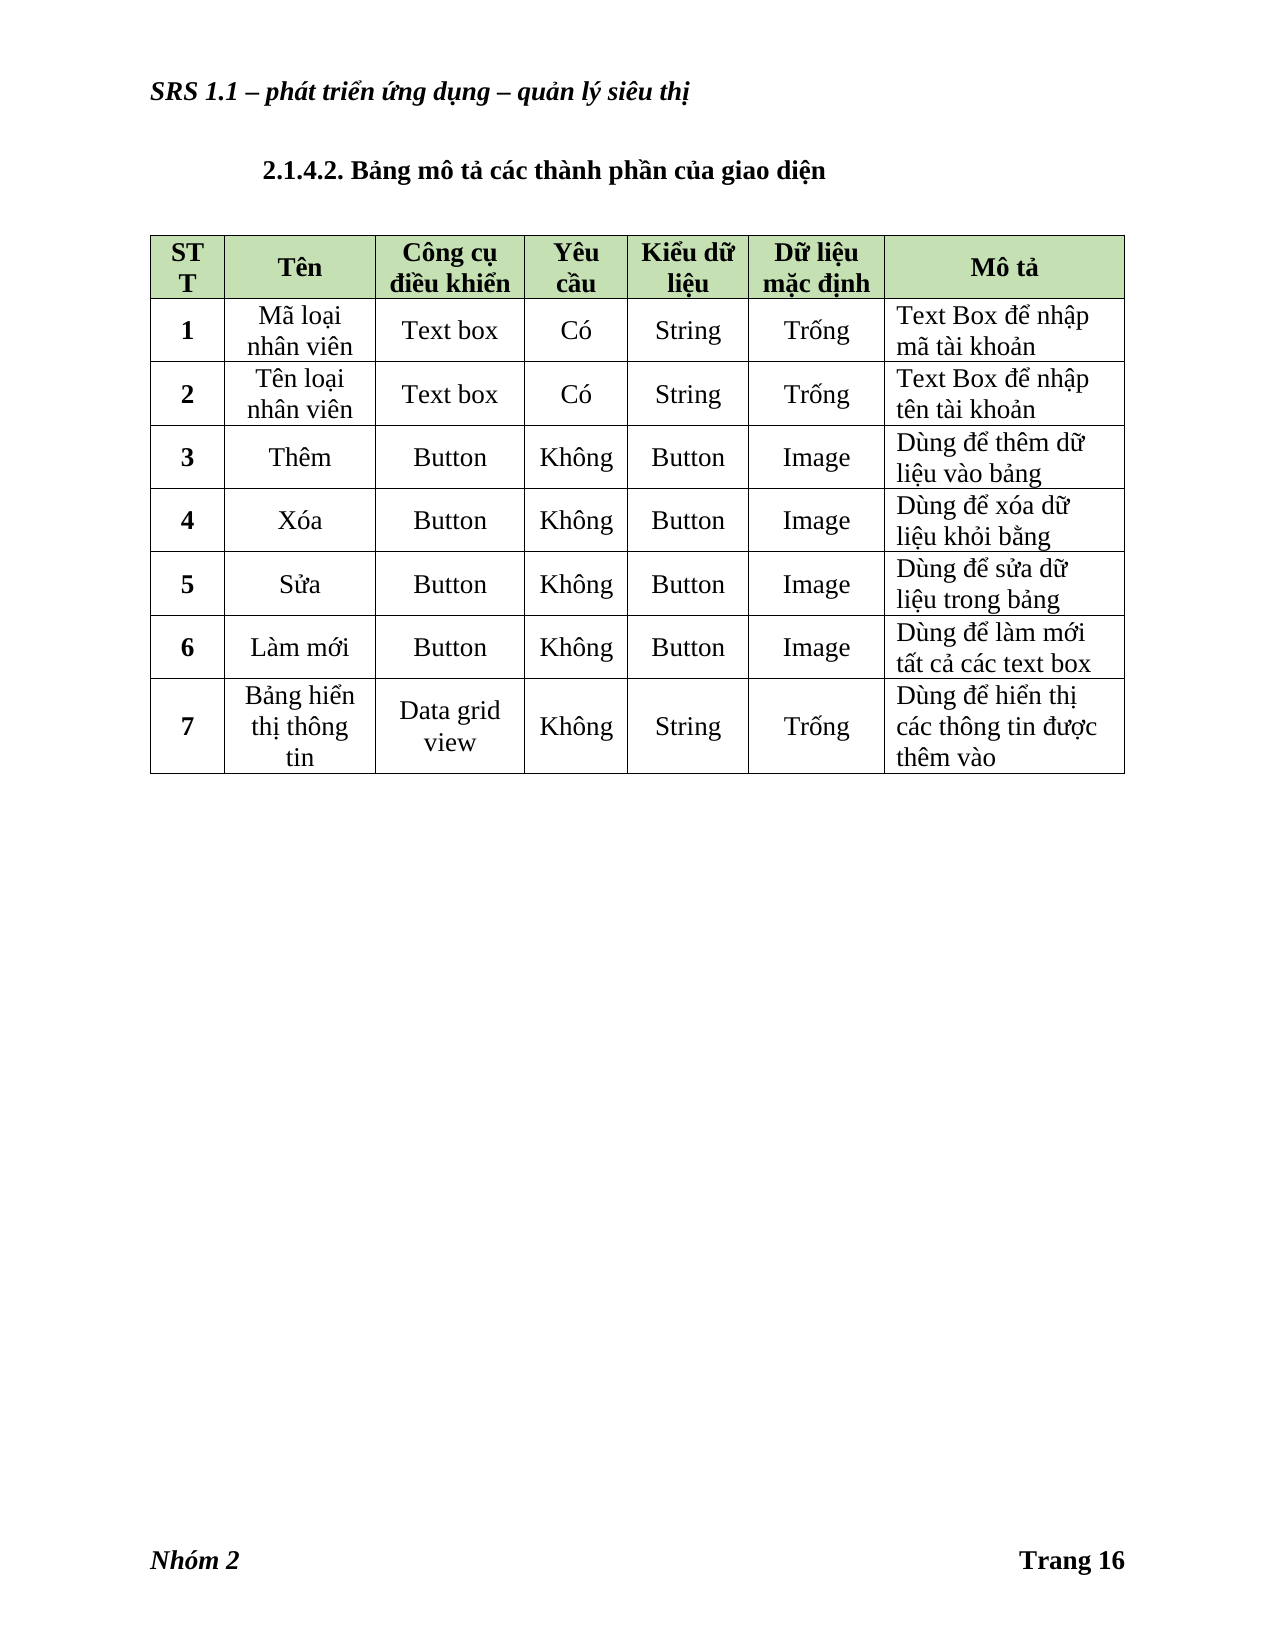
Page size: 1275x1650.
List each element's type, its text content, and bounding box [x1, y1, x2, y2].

table_cell Button [628, 489, 748, 551]
table_cell Dùng để thêm dữ liệu vào bảng [885, 426, 1124, 488]
table_cell Trống [749, 362, 884, 424]
table_cell Image [749, 426, 884, 488]
table_cell Thêm [225, 426, 375, 488]
table_cell Có [525, 299, 627, 361]
table_cell String [628, 299, 748, 361]
table_cell Không [525, 489, 627, 551]
table_cell Trống [749, 299, 884, 361]
table_cell Image [749, 552, 884, 614]
table_cell Button [628, 616, 748, 678]
table_cell Text box [376, 362, 524, 424]
table_cell Không [525, 679, 627, 772]
table_header Kiểu dữ liệu [628, 236, 748, 298]
table_cell Không [525, 616, 627, 678]
table_cell Button [376, 552, 524, 614]
table_cell Mã loại nhân viên [225, 299, 375, 361]
subtitle Bảng mô tả các thành phần của giao diện [262, 154, 1125, 185]
table_header Công cụ điều khiển [376, 236, 524, 298]
table_cell Dùng để sửa dữ liệu trong bảng [885, 552, 1124, 614]
table_cell 4 [151, 489, 224, 551]
table_cell Không [525, 552, 627, 614]
table_cell Image [749, 616, 884, 678]
table_cell Làm mới [225, 616, 375, 678]
table_cell 7 [151, 679, 224, 772]
table_header STT [151, 236, 224, 298]
table_cell Dùng để hiển thị các thông tin được thêm vào [885, 679, 1124, 772]
table_cell Có [525, 362, 627, 424]
table_cell Sửa [225, 552, 375, 614]
table_header Yêu cầu [525, 236, 627, 298]
table_cell 1 [151, 299, 224, 361]
table_cell Text Box để nhập tên tài khoản [885, 362, 1124, 424]
table_cell Text box [376, 299, 524, 361]
table_cell 2 [151, 362, 224, 424]
table_cell Tên loại nhân viên [225, 362, 375, 424]
table_cell Image [749, 489, 884, 551]
table_cell Bảng hiển thị thông tin [225, 679, 375, 772]
table_cell String [628, 362, 748, 424]
table_cell Xóa [225, 489, 375, 551]
table_header Mô tả [885, 236, 1124, 298]
table_header Tên [225, 236, 375, 298]
table_cell Text Box để nhập mã tài khoản [885, 299, 1124, 361]
table_cell Button [628, 552, 748, 614]
table_cell 6 [151, 616, 224, 678]
table_cell 5 [151, 552, 224, 614]
table_cell Button [376, 489, 524, 551]
table_cell Dùng để xóa dữ liệu khỏi bằng [885, 489, 1124, 551]
table_header Dữ liệu mặc định [749, 236, 884, 298]
table_cell Trống [749, 679, 884, 772]
table_cell Data grid view [376, 679, 524, 772]
table_cell 3 [151, 426, 224, 488]
table_cell String [628, 679, 748, 772]
table_cell Không [525, 426, 627, 488]
table_cell Button [376, 616, 524, 678]
table_cell Button [376, 426, 524, 488]
table_cell Button [628, 426, 748, 488]
table_cell Dùng để làm mới tất cả các text box [885, 616, 1124, 678]
